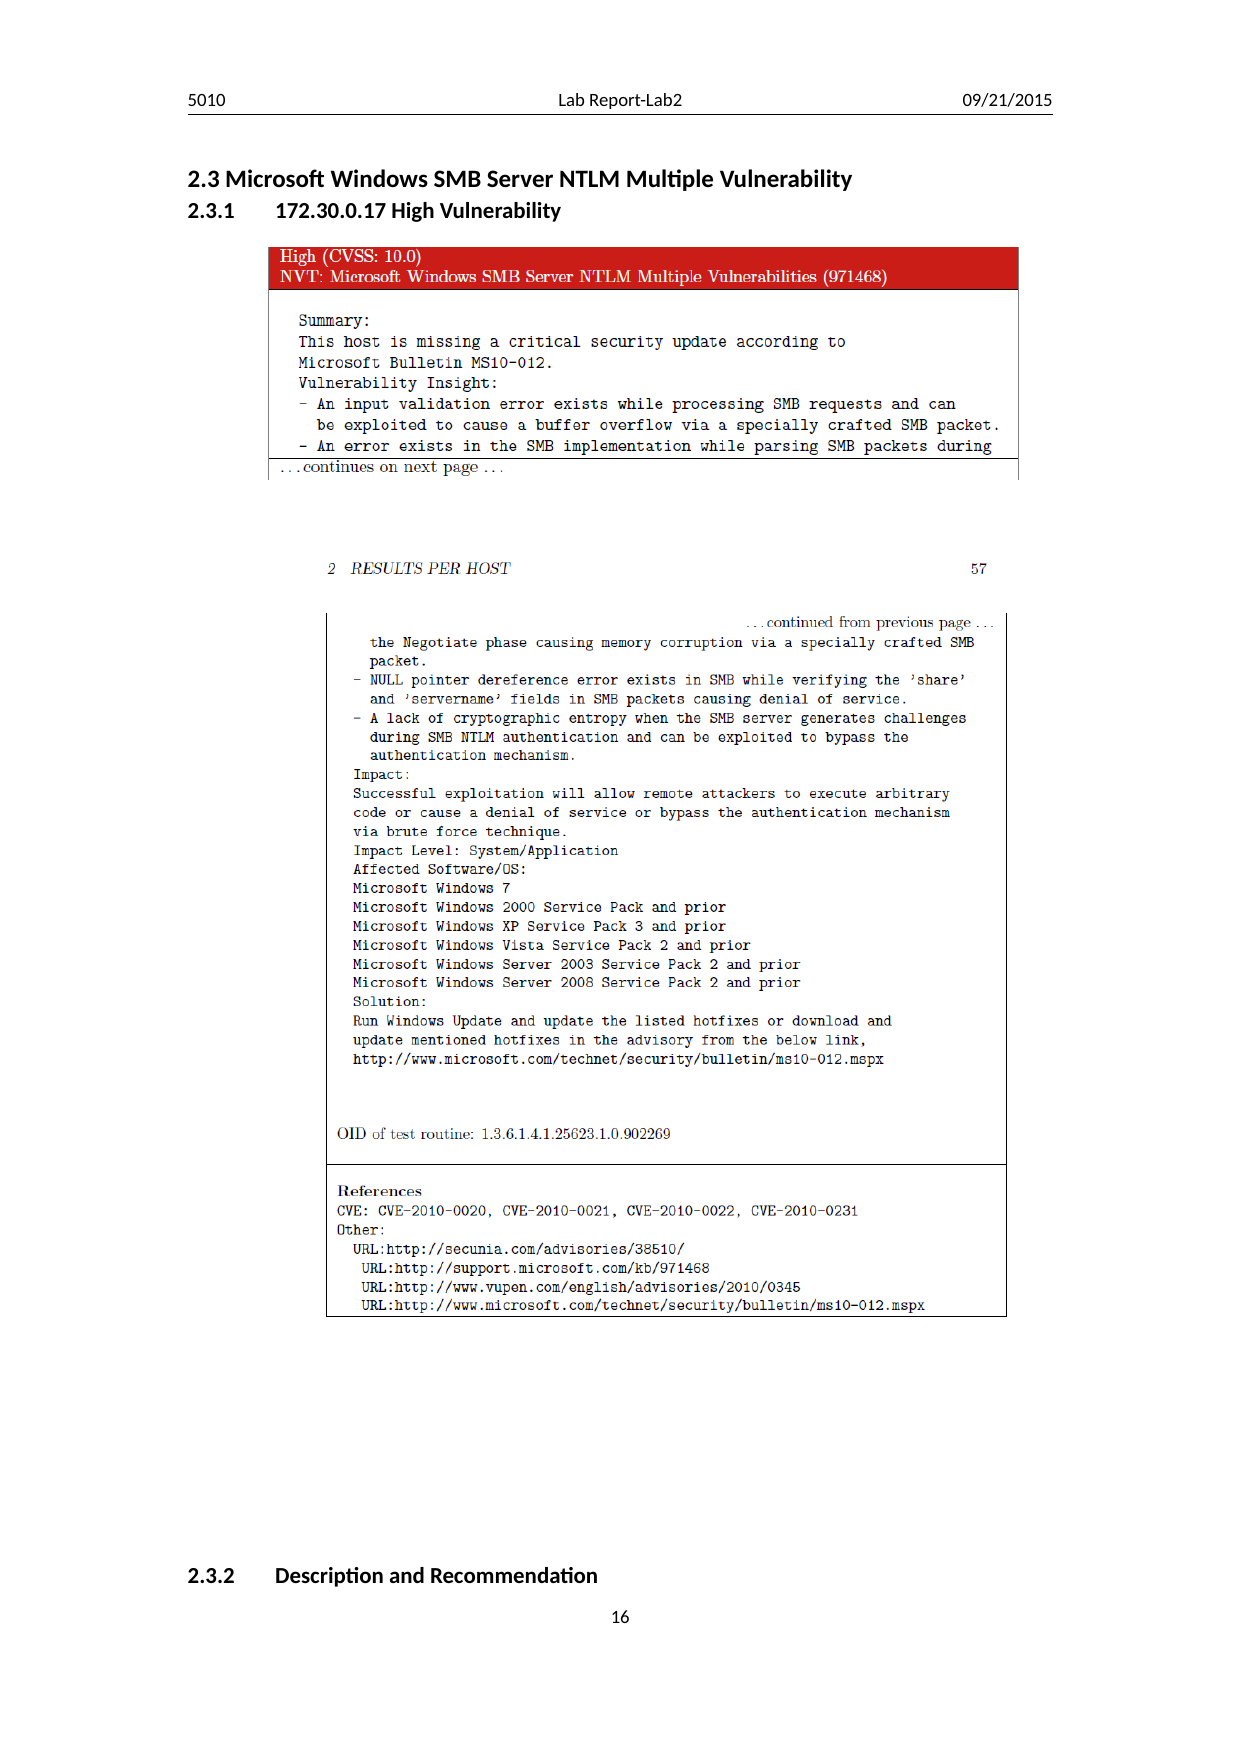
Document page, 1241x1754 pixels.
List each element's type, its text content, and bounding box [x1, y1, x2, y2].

list 172.30.0.17 High Vulnerability [187, 194, 1053, 227]
list Description and Recommendation [187, 1559, 1053, 1592]
picture [237, 519, 1103, 1332]
list Microsoft Windows SMB Server NTLM Multiple Vulnerability [187, 162, 1053, 194]
picture [237, 227, 1103, 504]
